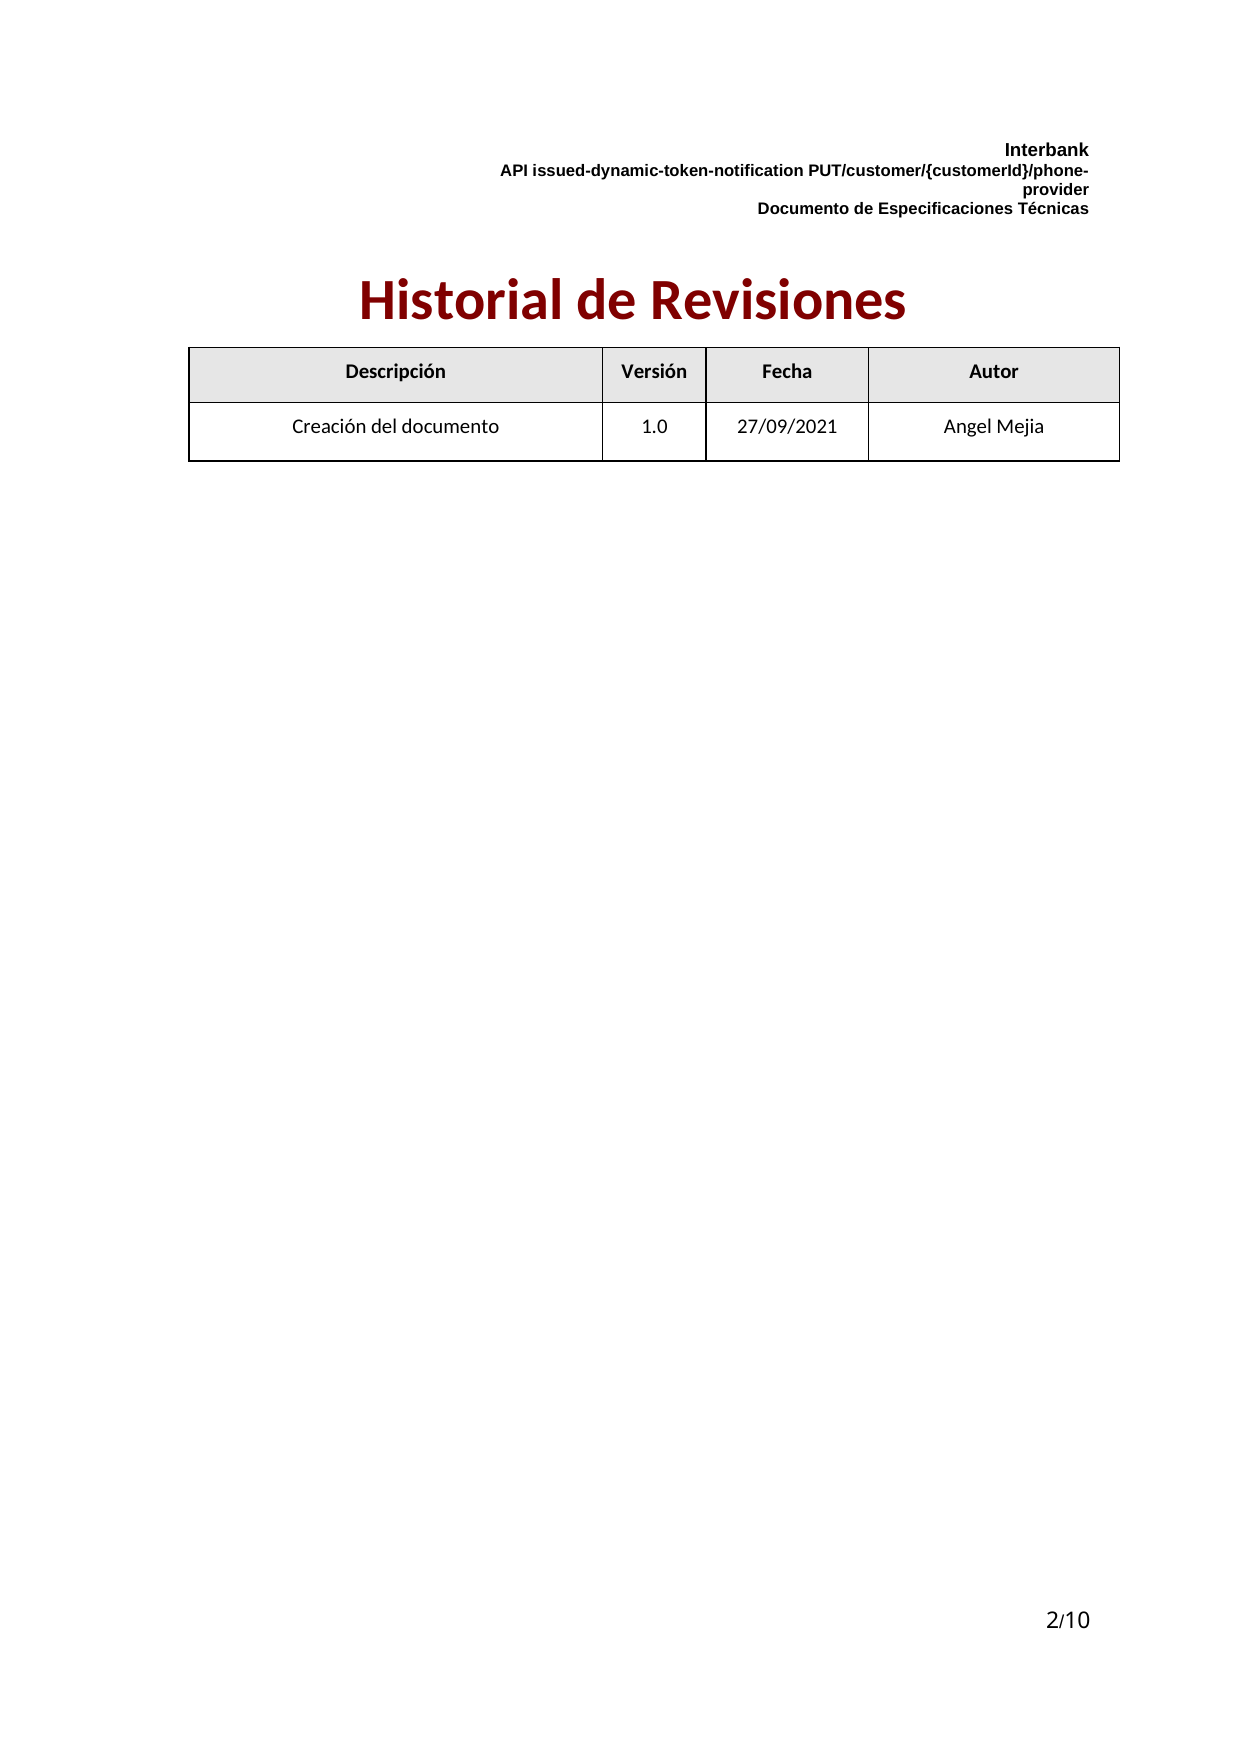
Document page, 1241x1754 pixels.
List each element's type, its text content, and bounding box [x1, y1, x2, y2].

table_header Fecha [707, 348, 868, 402]
table_cell Creación del documento [190, 403, 602, 460]
table_header Autor [869, 348, 1119, 402]
table_cell 1.0 [603, 403, 705, 460]
table_header Versión [603, 348, 705, 402]
table_cell Angel Mejia [869, 403, 1119, 460]
text Historial de Revisiones [177, 263, 1090, 334]
table_header Descripción [190, 348, 602, 402]
table_cell 27/09/2021 [707, 403, 868, 460]
